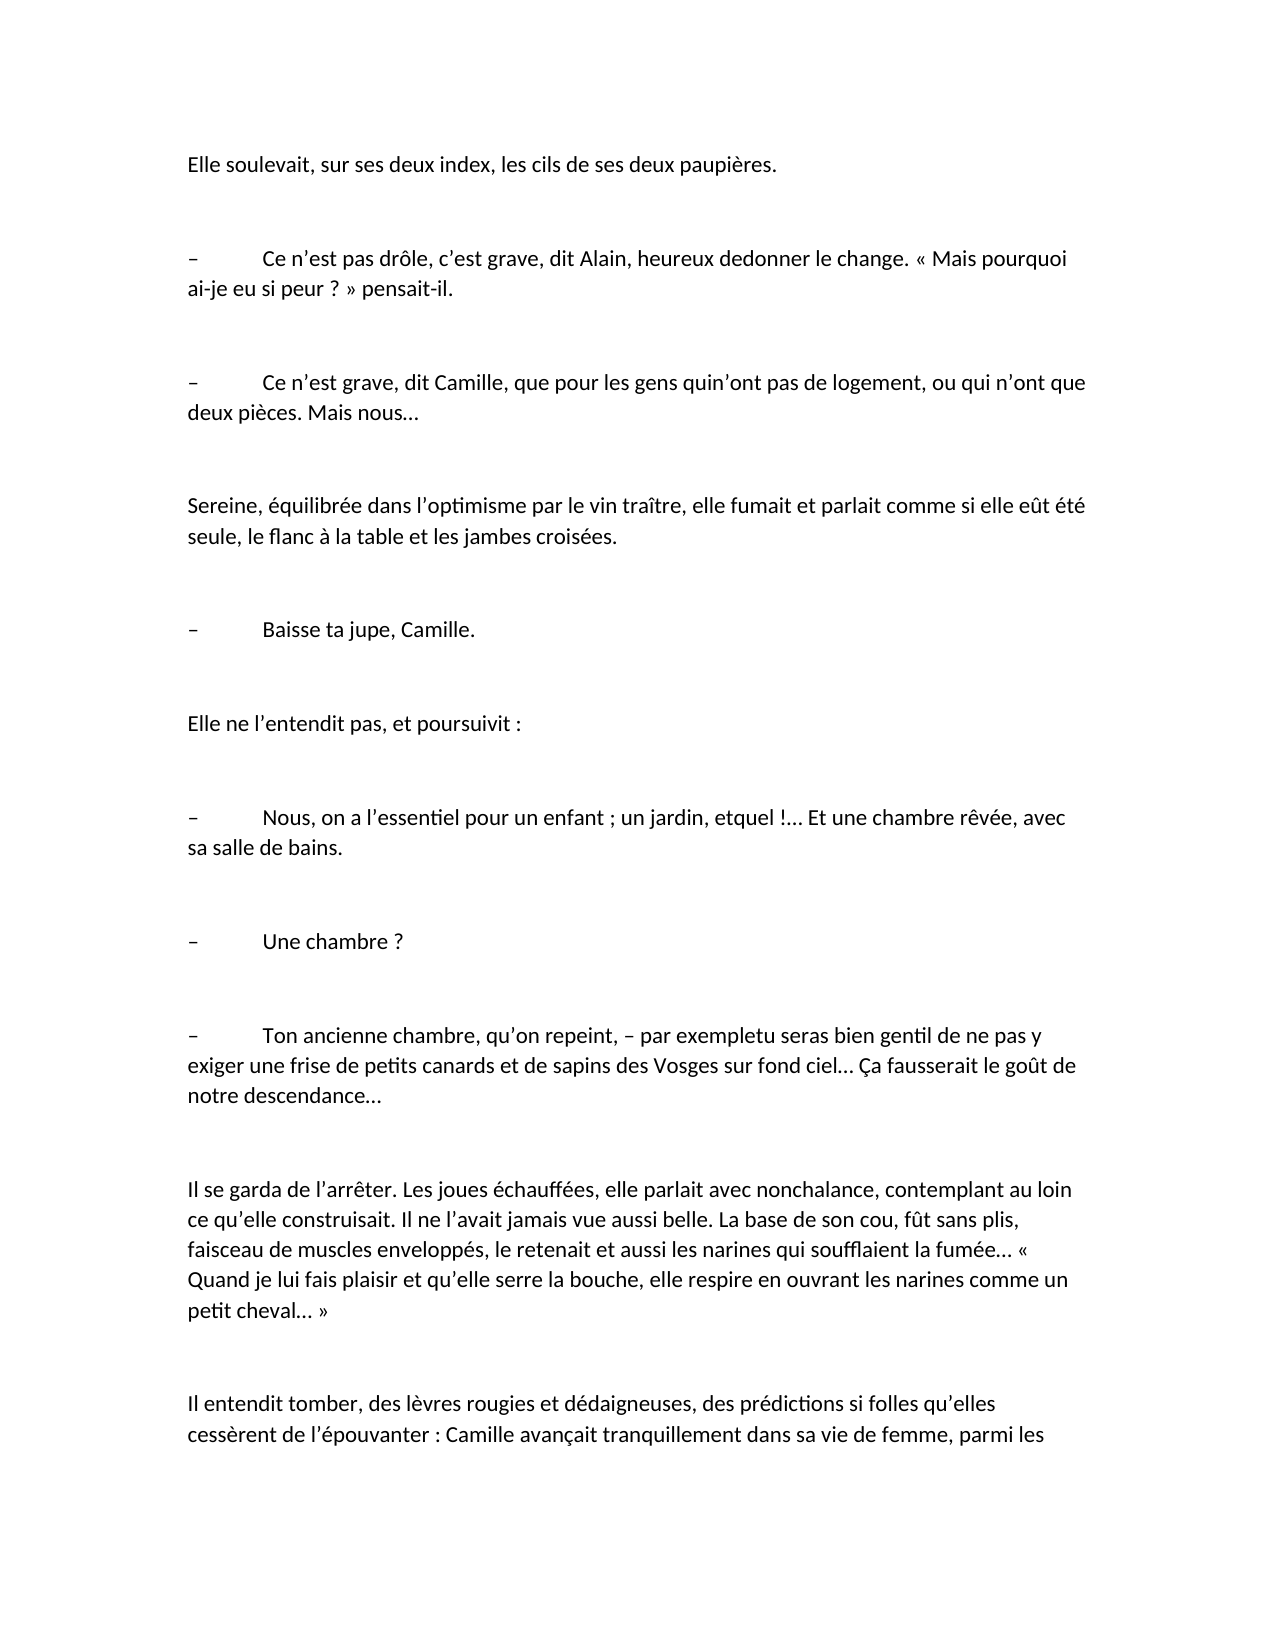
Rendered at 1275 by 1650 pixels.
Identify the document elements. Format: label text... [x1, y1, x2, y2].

text – Baisse ta jupe, Camille. [187, 616, 1087, 644]
text – Ce n’est pas drôle, c’est grave, dit Alain, heureux dedonner le change. « Mais pourquoi ai-je eu si peur ? » pensait-il. [187, 244, 1087, 302]
text Elle ne l’entendit pas, et poursuivit : [187, 709, 1087, 737]
text Sereine, équilibrée dans l’optimisme par le vin traître, elle fumait et parlait comme si elle eût été seule, le flanc à la table et les jambes croisées. [187, 492, 1087, 550]
text Il se garda de l’arrêter. Les joues échauffées, elle parlait avec nonchalance, contemplant au loin ce qu’elle construisait. Il ne l’avait jamais vue aussi belle. La base de son cou, fût sans plis, faisceau de muscles enveloppés, le retenait et aussi les narines qui soufflaient la fumée… « Quand je lui fais plaisir et qu’elle serre la bouche, elle respire en ouvrant les narines comme un petit cheval… » [187, 1175, 1087, 1324]
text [187, 1389, 1087, 1448]
text – Ton ancienne chambre, qu’on repeint, – par exempletu seras bien gentil de ne pas y exiger une frise de petits canards et de sapins des Vosges sur fond ciel… Ça fausserait le goût de notre descendance… [187, 1021, 1087, 1109]
text – Une chambre ? [187, 927, 1087, 955]
text – Ce n’est grave, dit Camille, que pour les gens quin’ont pas de logement, ou qui n’ont que deux pièces. Mais nous… [187, 368, 1087, 426]
text – Nous, on a l’essentiel pour un enfant ; un jardin, etquel !… Et une chambre rêvée, avec sa salle de bains. [187, 803, 1087, 861]
text Elle soulevait, sur ses deux index, les cils de ses deux paupières. [187, 150, 1087, 178]
